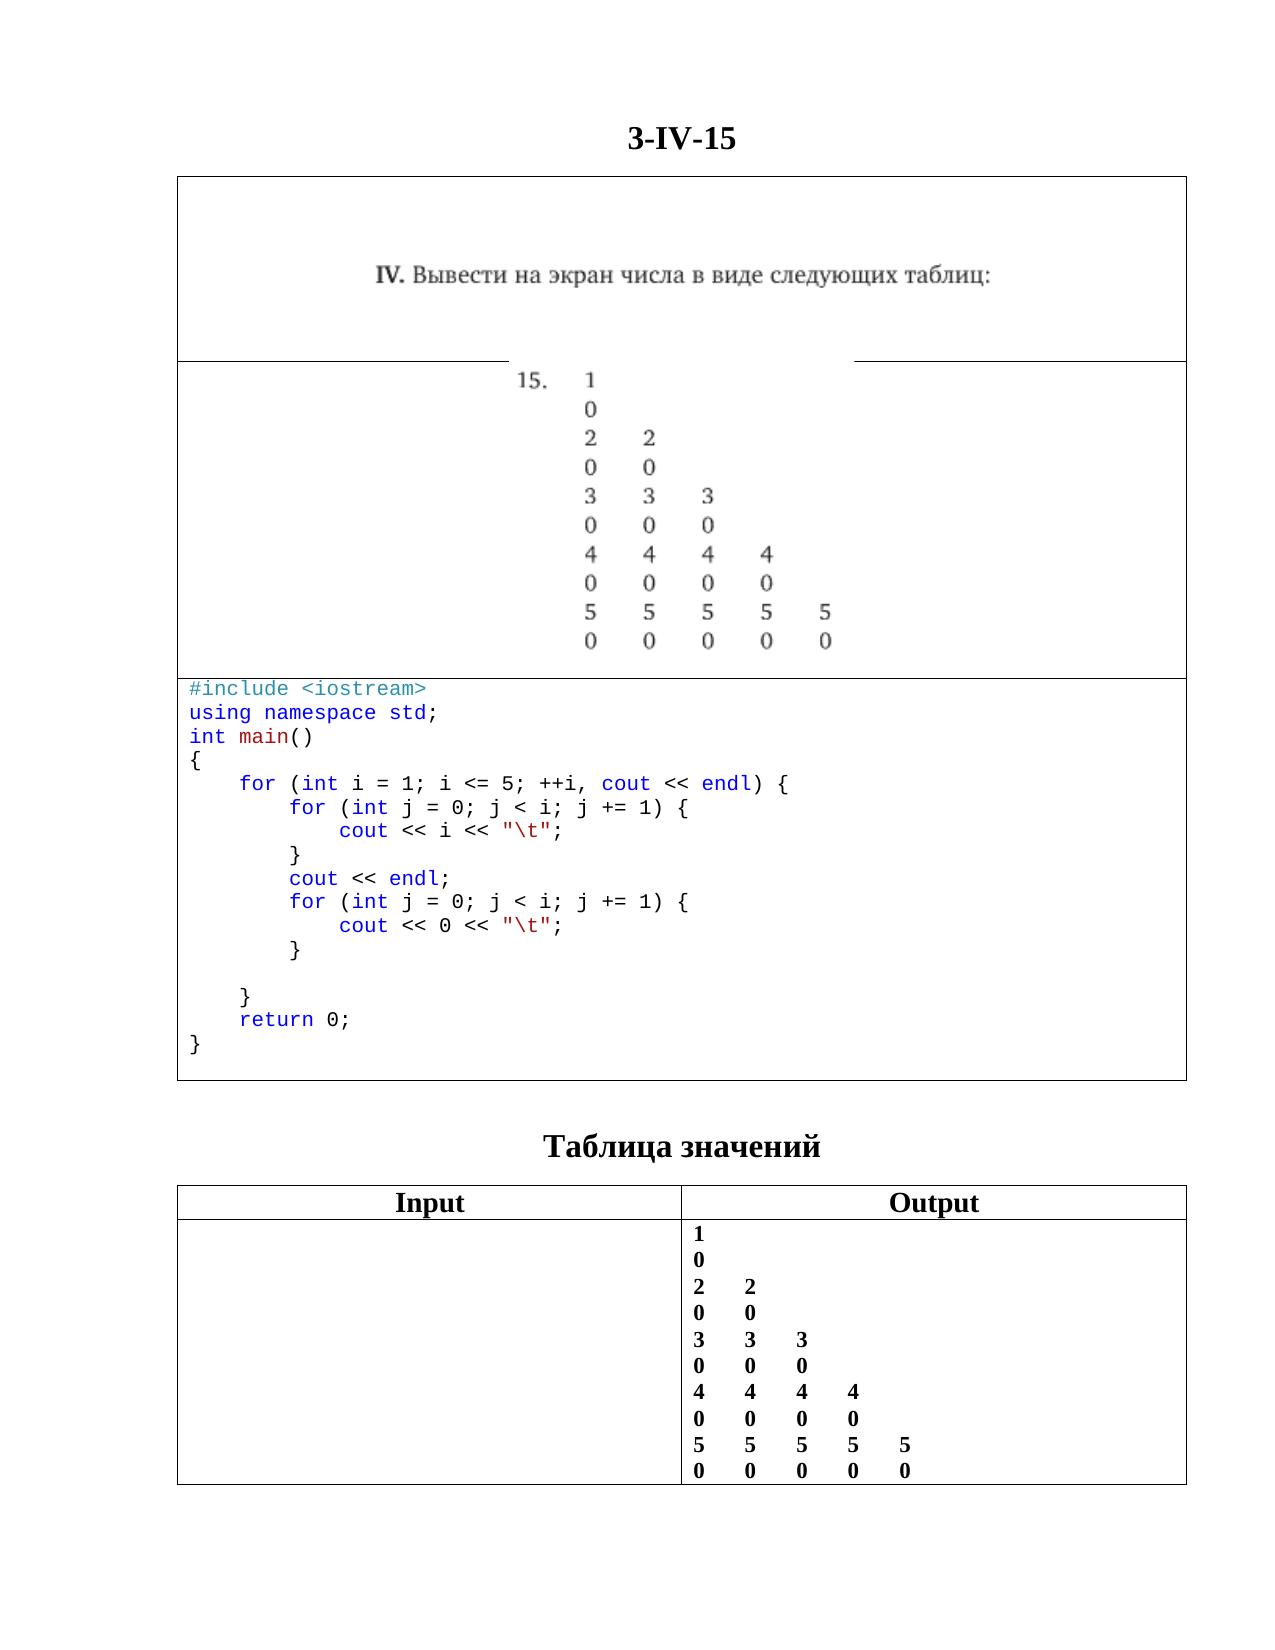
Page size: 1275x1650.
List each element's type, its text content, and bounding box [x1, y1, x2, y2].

table_cell 1 0 2 2 0 0 3 3 3 0 0 0 4 4 4 4 0 0 0 0 5 5 5 5 5 0 0 0 0 0 [682, 1220, 1186, 1484]
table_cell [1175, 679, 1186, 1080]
table_header Output [682, 1186, 1186, 1219]
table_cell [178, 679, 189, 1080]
text Таблица значений [177, 1127, 1186, 1165]
table_header [178, 177, 1186, 361]
text 3-IV-15 [177, 118, 1186, 156]
picture [509, 361, 855, 678]
picture [356, 256, 1007, 296]
table_header Input [178, 1186, 681, 1219]
table_cell [178, 362, 509, 677]
table_cell [178, 1220, 681, 1484]
table_cell [855, 362, 1186, 677]
